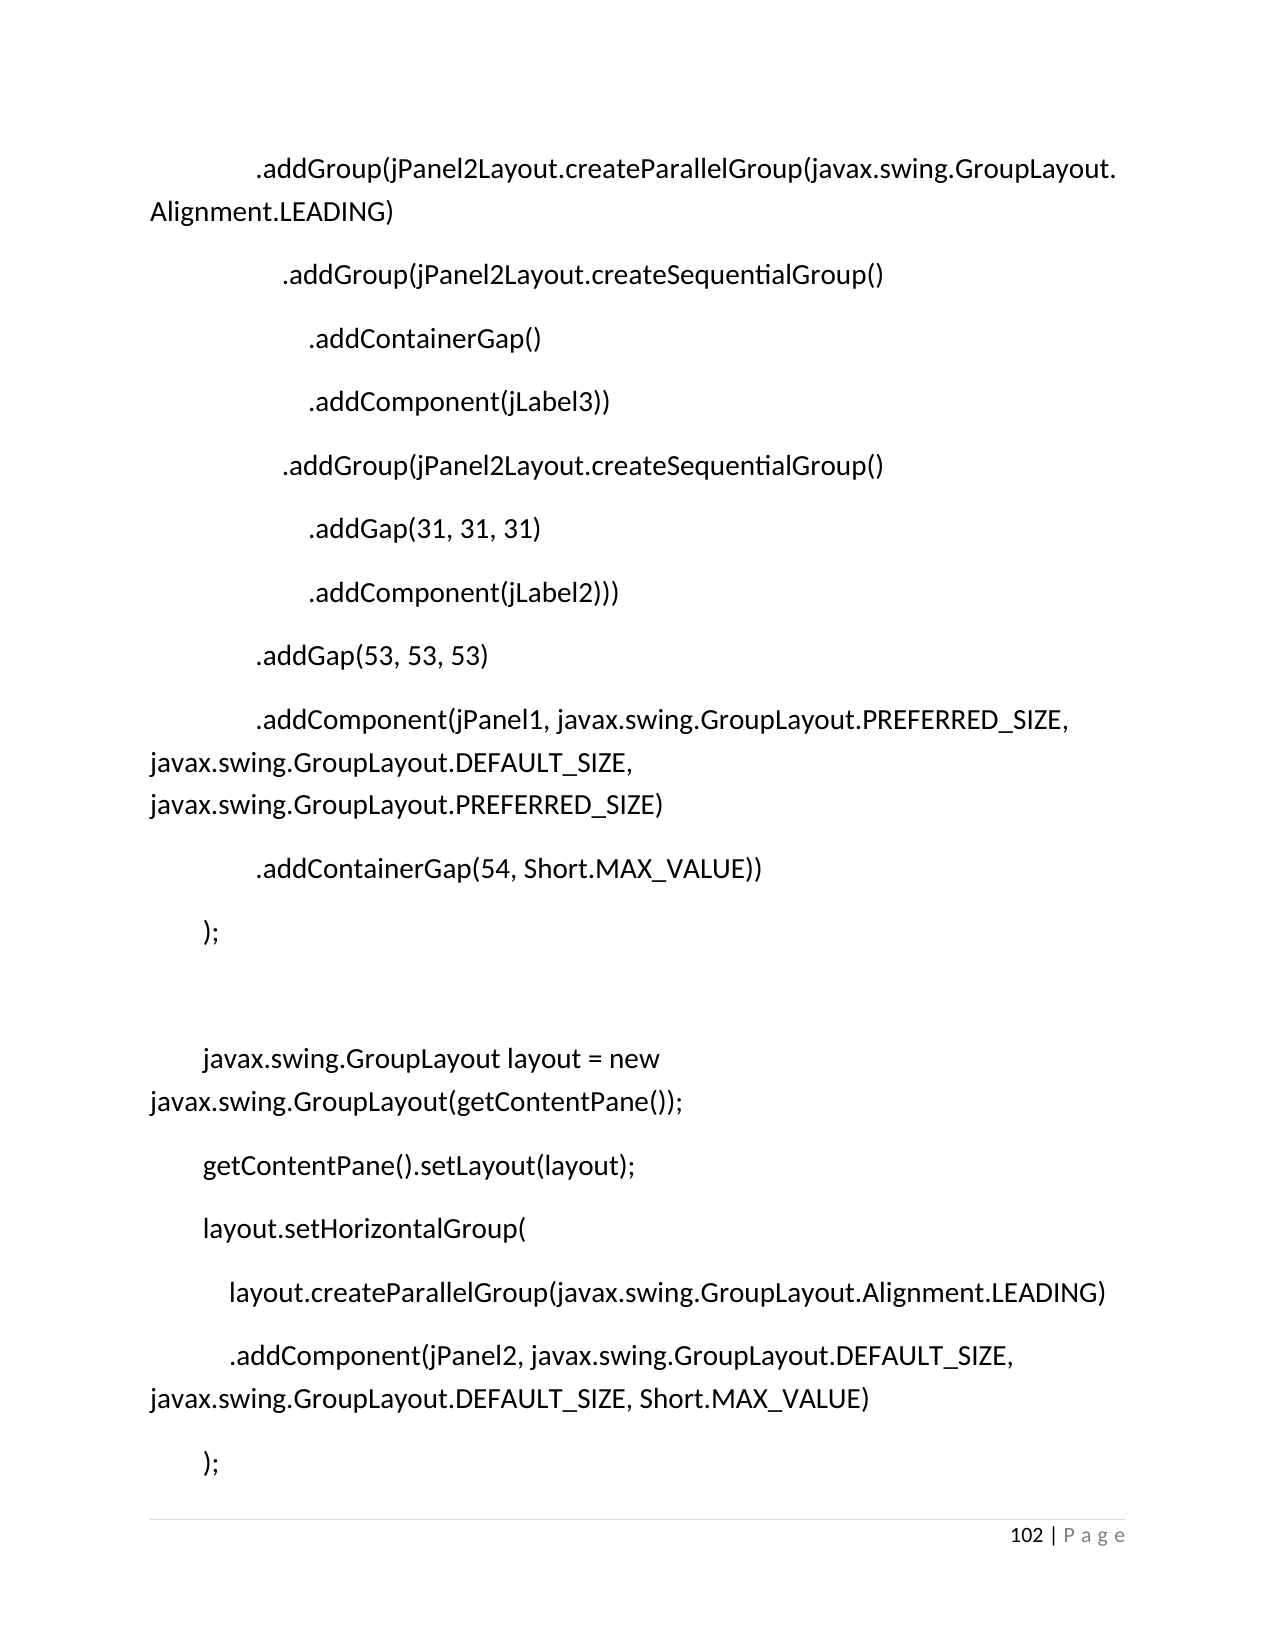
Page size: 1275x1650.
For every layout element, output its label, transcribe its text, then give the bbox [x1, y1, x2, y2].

text layout.setHorizontalGroup( [150, 1210, 1125, 1246]
text .addGroup(jPanel2Layout.createSequentialGroup() [150, 447, 1125, 482]
text .addContainerGap() [150, 320, 1125, 355]
text .addComponent(jLabel2))) [150, 574, 1125, 609]
text .addComponent(jLabel3)) [150, 383, 1125, 419]
text ); [150, 913, 1125, 949]
text javax.swing.GroupLayout layout = new javax.swing.GroupLayout(getContentPane()); [150, 1041, 1125, 1119]
text .addComponent(jPanel2, javax.swing.GroupLayout.DEFAULT_SIZE, javax.swing.GroupLayout.DEFAULT_SIZE, Short.MAX_VALUE) [150, 1337, 1125, 1416]
text .addComponent(jPanel1, javax.swing.GroupLayout.PREFERRED_SIZE, javax.swing.GroupLayout.DEFAULT_SIZE, javax.swing.GroupLayout.PREFERRED_SIZE) [150, 701, 1125, 822]
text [150, 256, 1125, 292]
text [150, 1274, 1125, 1309]
text .addGroup(jPanel2Layout.createParallelGroup(javax.swing.GroupLayout.Alignment.LEADING) [150, 150, 1125, 228]
text ); [150, 1444, 1125, 1479]
text .addContainerGap(54, Short.MAX_VALUE)) [150, 850, 1125, 886]
text getContentPane().setLayout(layout); [150, 1147, 1125, 1182]
text .addGap(31, 31, 31) [150, 510, 1125, 546]
text .addGap(53, 53, 53) [150, 637, 1125, 673]
